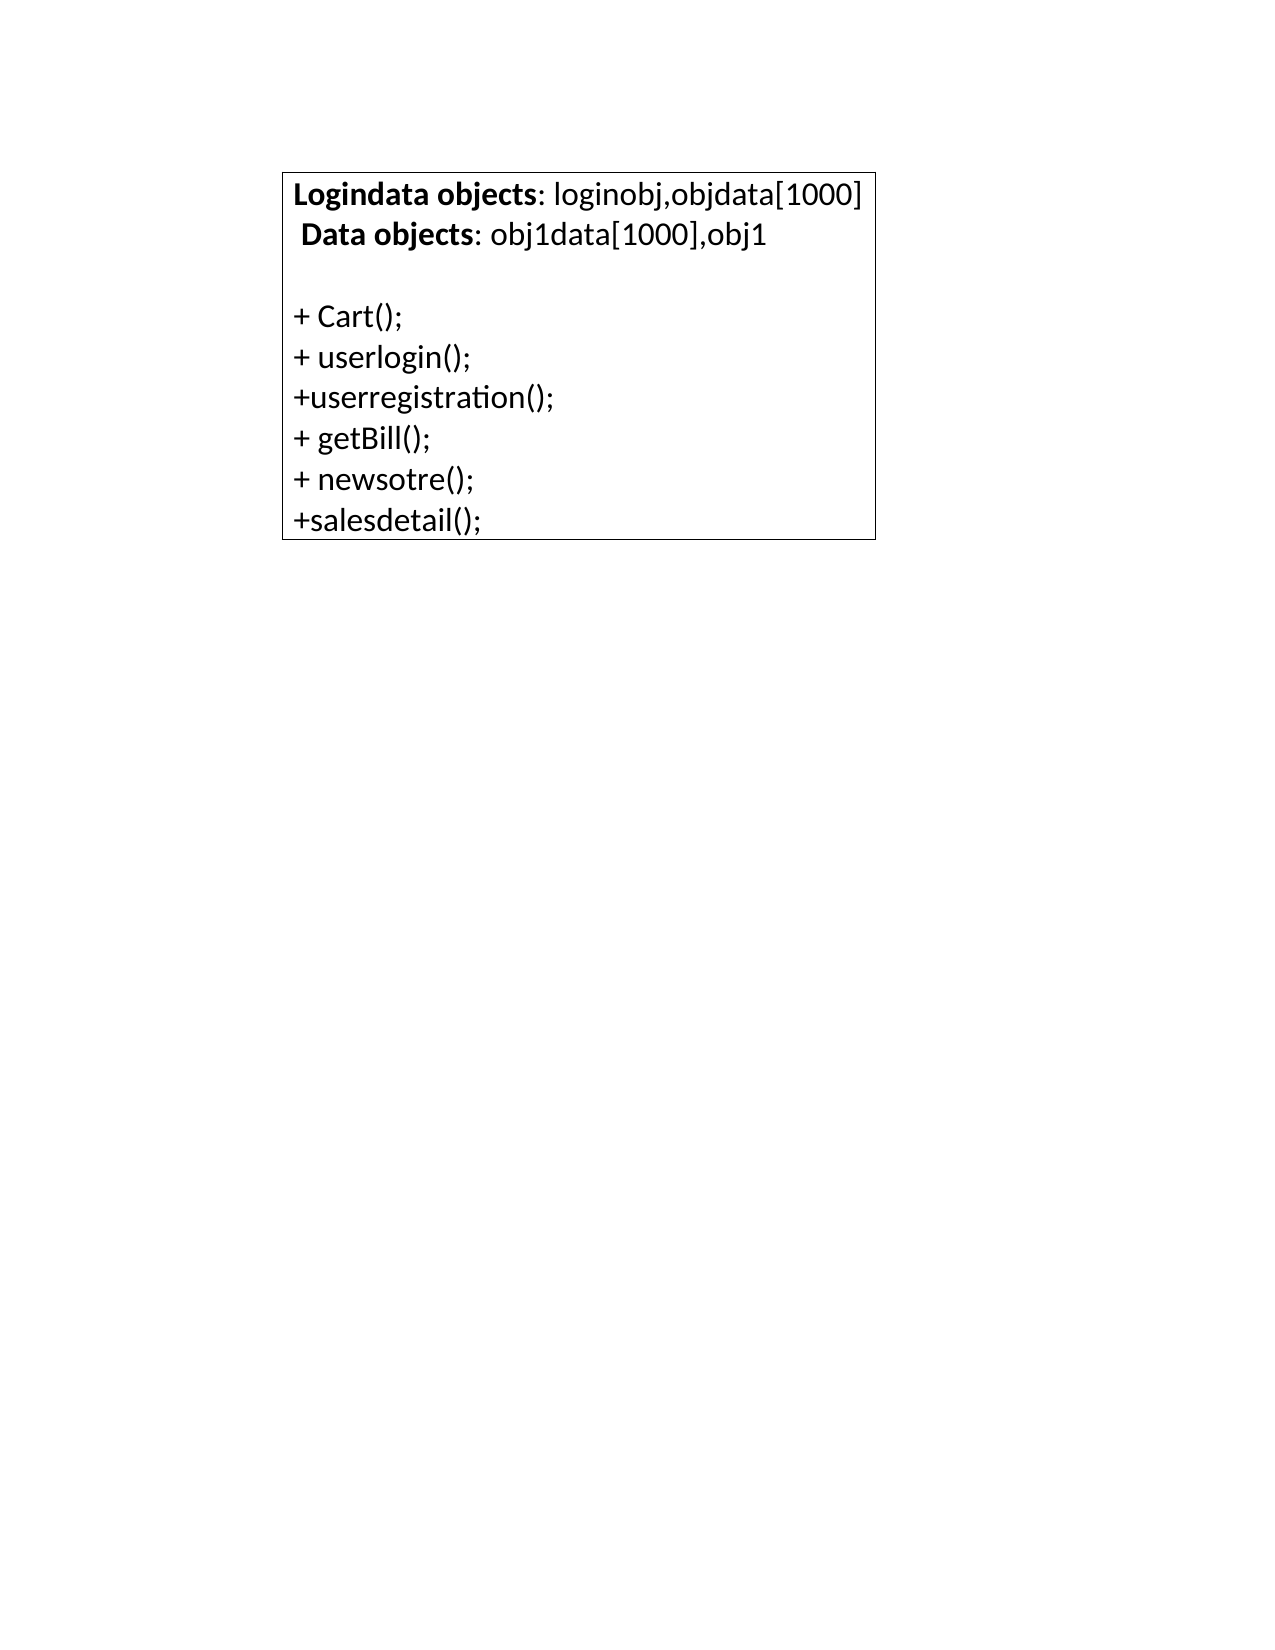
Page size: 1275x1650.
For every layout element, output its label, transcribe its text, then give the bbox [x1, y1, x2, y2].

table_header Logindata objects: loginobj,objdata[1000] Data objects: obj1data[1000],obj1 + Cart(); + userlogin(); +userregistration(); + getBill(); + newsotre(); +salesdetail(); [283, 173, 875, 539]
